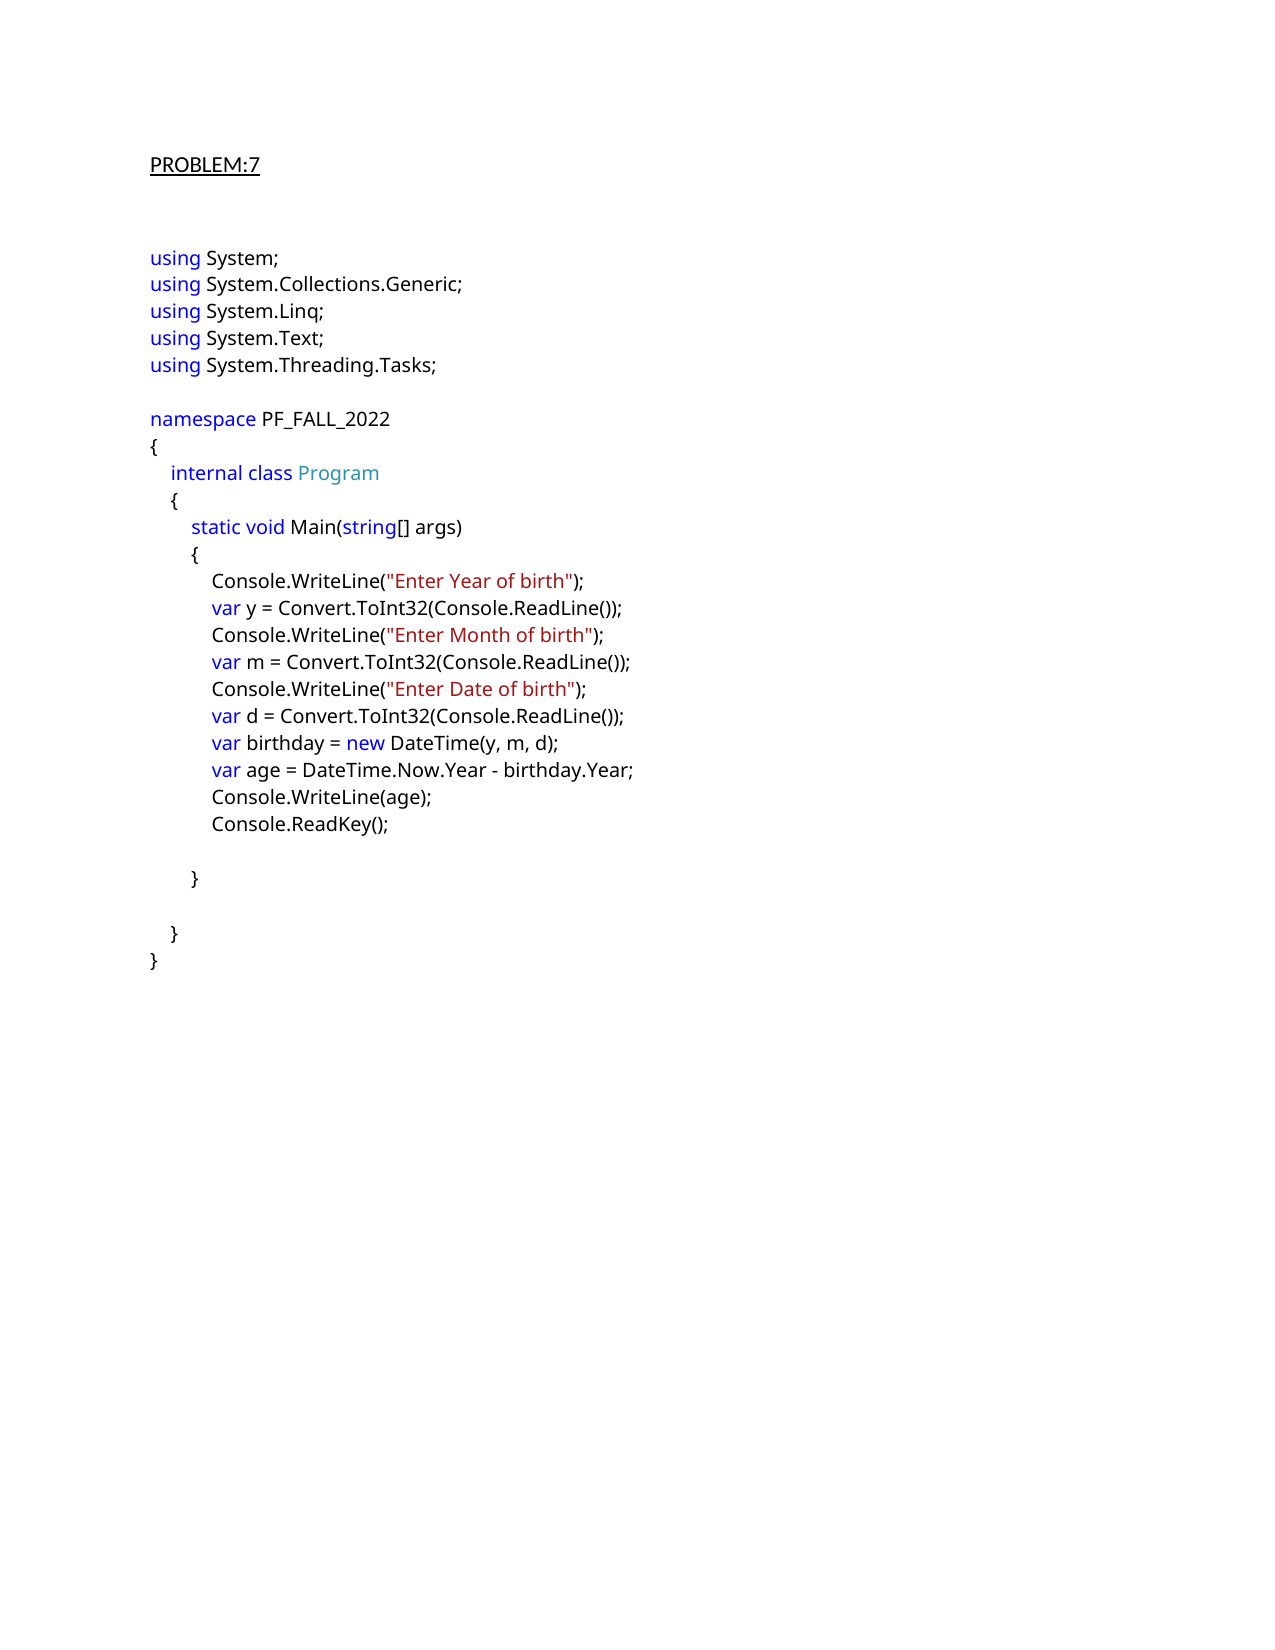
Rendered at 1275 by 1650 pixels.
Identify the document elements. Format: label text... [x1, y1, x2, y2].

text } [150, 919, 1125, 946]
text using System.Threading.Tasks; [150, 352, 1125, 379]
text { [150, 433, 1125, 459]
text var y = Convert.ToInt32(Console.ReadLine()); [150, 594, 1125, 621]
text { [150, 541, 1125, 567]
text } [150, 946, 1125, 973]
text Console.WriteLine("Enter Month of birth"); [150, 621, 1125, 648]
text namespace PF_FALL_2022 [150, 406, 1125, 433]
text internal class Program [150, 459, 1125, 487]
text } [150, 864, 1125, 891]
text Console.WriteLine("Enter Year of birth"); [150, 567, 1125, 594]
text static void Main(string[] args) [150, 513, 1125, 541]
text PROBLEM:7 [150, 150, 1125, 178]
text Console.WriteLine("Enter Date of birth"); [150, 675, 1125, 702]
text { [150, 487, 1125, 513]
text var d = Convert.ToInt32(Console.ReadLine()); [150, 702, 1125, 729]
text Console.ReadKey(); [150, 810, 1125, 837]
text using System; [150, 244, 1125, 271]
text Console.WriteLine(age); [150, 783, 1125, 810]
text var age = DateTime.Now.Year - birthday.Year; [150, 756, 1125, 783]
text var birthday = new DateTime(y, m, d); [150, 729, 1125, 756]
text using System.Text; [150, 325, 1125, 352]
text var m = Convert.ToInt32(Console.ReadLine()); [150, 648, 1125, 675]
text using System.Linq; [150, 298, 1125, 325]
text using System.Collections.Generic; [150, 271, 1125, 298]
